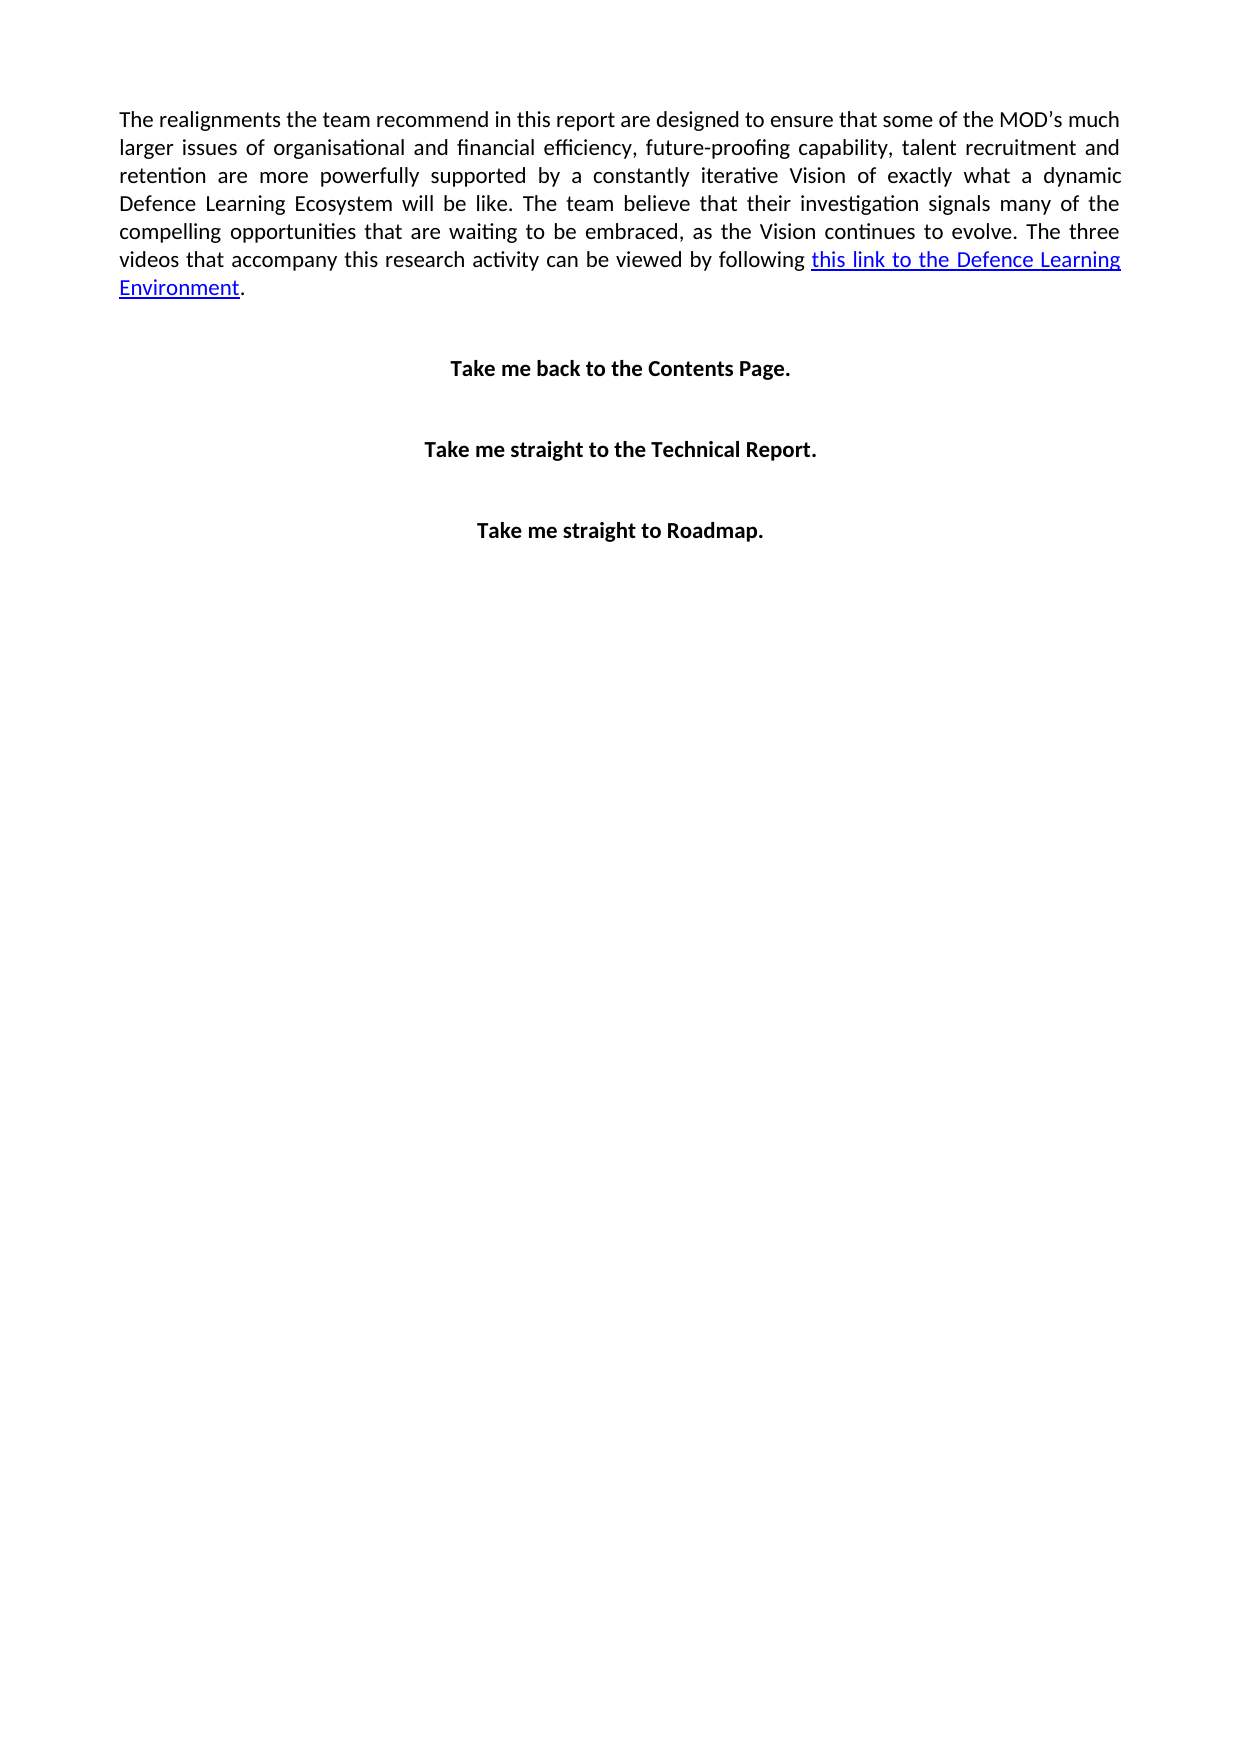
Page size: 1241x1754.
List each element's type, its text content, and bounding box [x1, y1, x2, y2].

text Take me straight to Roadmap. [118, 517, 1122, 545]
text Take me back to the Contents Page. [118, 354, 1123, 382]
text The realignments the team recommend in this report are designed to ensure that some of the MOD’s much larger issues of organisational and financial efficiency, future-proofing capability, talent recruitment and retention are more powerfully supported by a constantly iterative Vision of exactly what a dynamic Defence Learning Ecosystem will be like. The team believe that their investigation signals many of the compelling opportunities that are waiting to be embraced, as the Vision continues to evolve. The three videos that accompany this research activity can be viewed by following this link to the Defence Learning Environment. [119, 105, 1122, 301]
text Take me straight to the Technical Report. [118, 435, 1123, 463]
